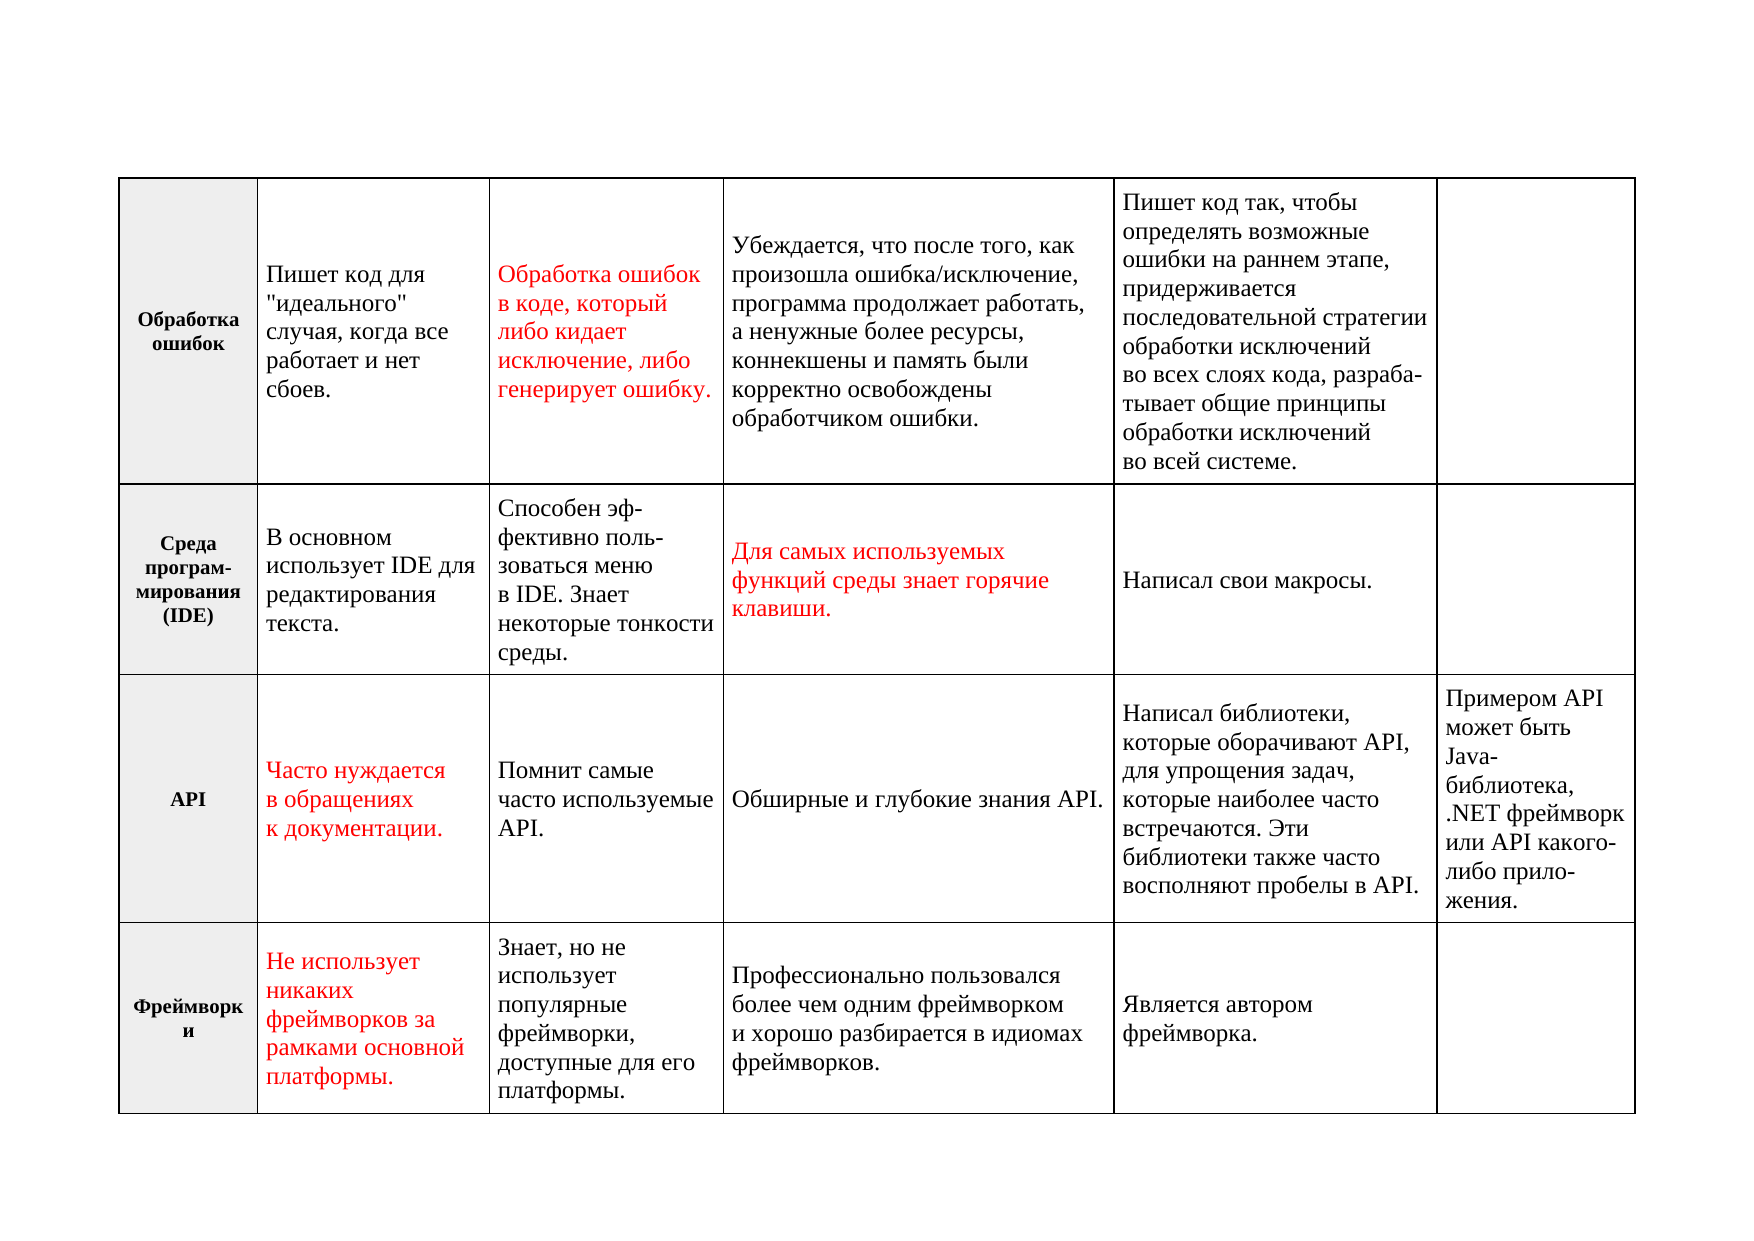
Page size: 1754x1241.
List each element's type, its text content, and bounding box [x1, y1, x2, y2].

table_cell Не использует никаких фреймворков за рамками основной платформы. [258, 923, 489, 1113]
table_cell Помнит самые часто используемые API. [490, 675, 723, 922]
table_cell Обширные и глубокие знания API. [724, 675, 1113, 922]
table_cell Примером API может быть Java-библиотека, .NET фреймворк или API какого-либо приложения. [1438, 675, 1634, 922]
table_cell Обработка ошибок в коде, который либо кидает исключение, либо генерирует ошибку. [490, 179, 723, 483]
table_cell Часто нуждается в обращениях к документации. [258, 675, 489, 922]
table_cell Пишет код для "идеального" случая, когда все работает и нет сбоев. [258, 179, 489, 483]
table_cell Профессионально пользовался более чем одним фреймворком и хорошо разбирается в идиомах фреймворков. [724, 923, 1113, 1113]
table_cell Среда программирования (IDE) [120, 485, 257, 674]
table_cell [1438, 485, 1634, 674]
table_cell Обработка ошибок [120, 179, 257, 483]
table_cell Способен эффективно пользоваться меню в IDE. Знает некоторые тонкости среды. [490, 485, 723, 674]
table_cell Является автором фреймворка. [1115, 923, 1436, 1113]
table_cell Убеждается, что после того, как произошла ошибка/исключение, программа продолжает работать, а ненужные более ресурсы, коннекшены и память были корректно освобождены обработчиком ошибки. [724, 179, 1113, 483]
table_cell В основном использует IDE для редактирования текста. [258, 485, 489, 674]
table_cell Написал библиотеки, которые оборачивают API, для упрощения задач, которые наиболее часто встречаются. Эти библиотеки также часто восполняют пробелы в API. [1115, 675, 1436, 922]
table_cell [1438, 179, 1634, 483]
table_cell Для самых используемых функций среды знает горячие клавиши. [724, 485, 1113, 674]
table_cell [1438, 923, 1634, 1113]
table_cell API [120, 675, 257, 922]
table_cell Фреймворки [120, 923, 257, 1113]
table_cell Пишет код так, чтобы определять возможные ошибки на раннем этапе, придерживается последовательной стратегии обработки исключений во всех слоях кода, разрабатывает общие принципы обработки исключений во всей системе. [1115, 179, 1436, 483]
table_cell Знает, но не использует популярные фреймворки, доступные для его платформы. [490, 923, 723, 1113]
table_cell Написал свои макросы. [1115, 485, 1436, 674]
